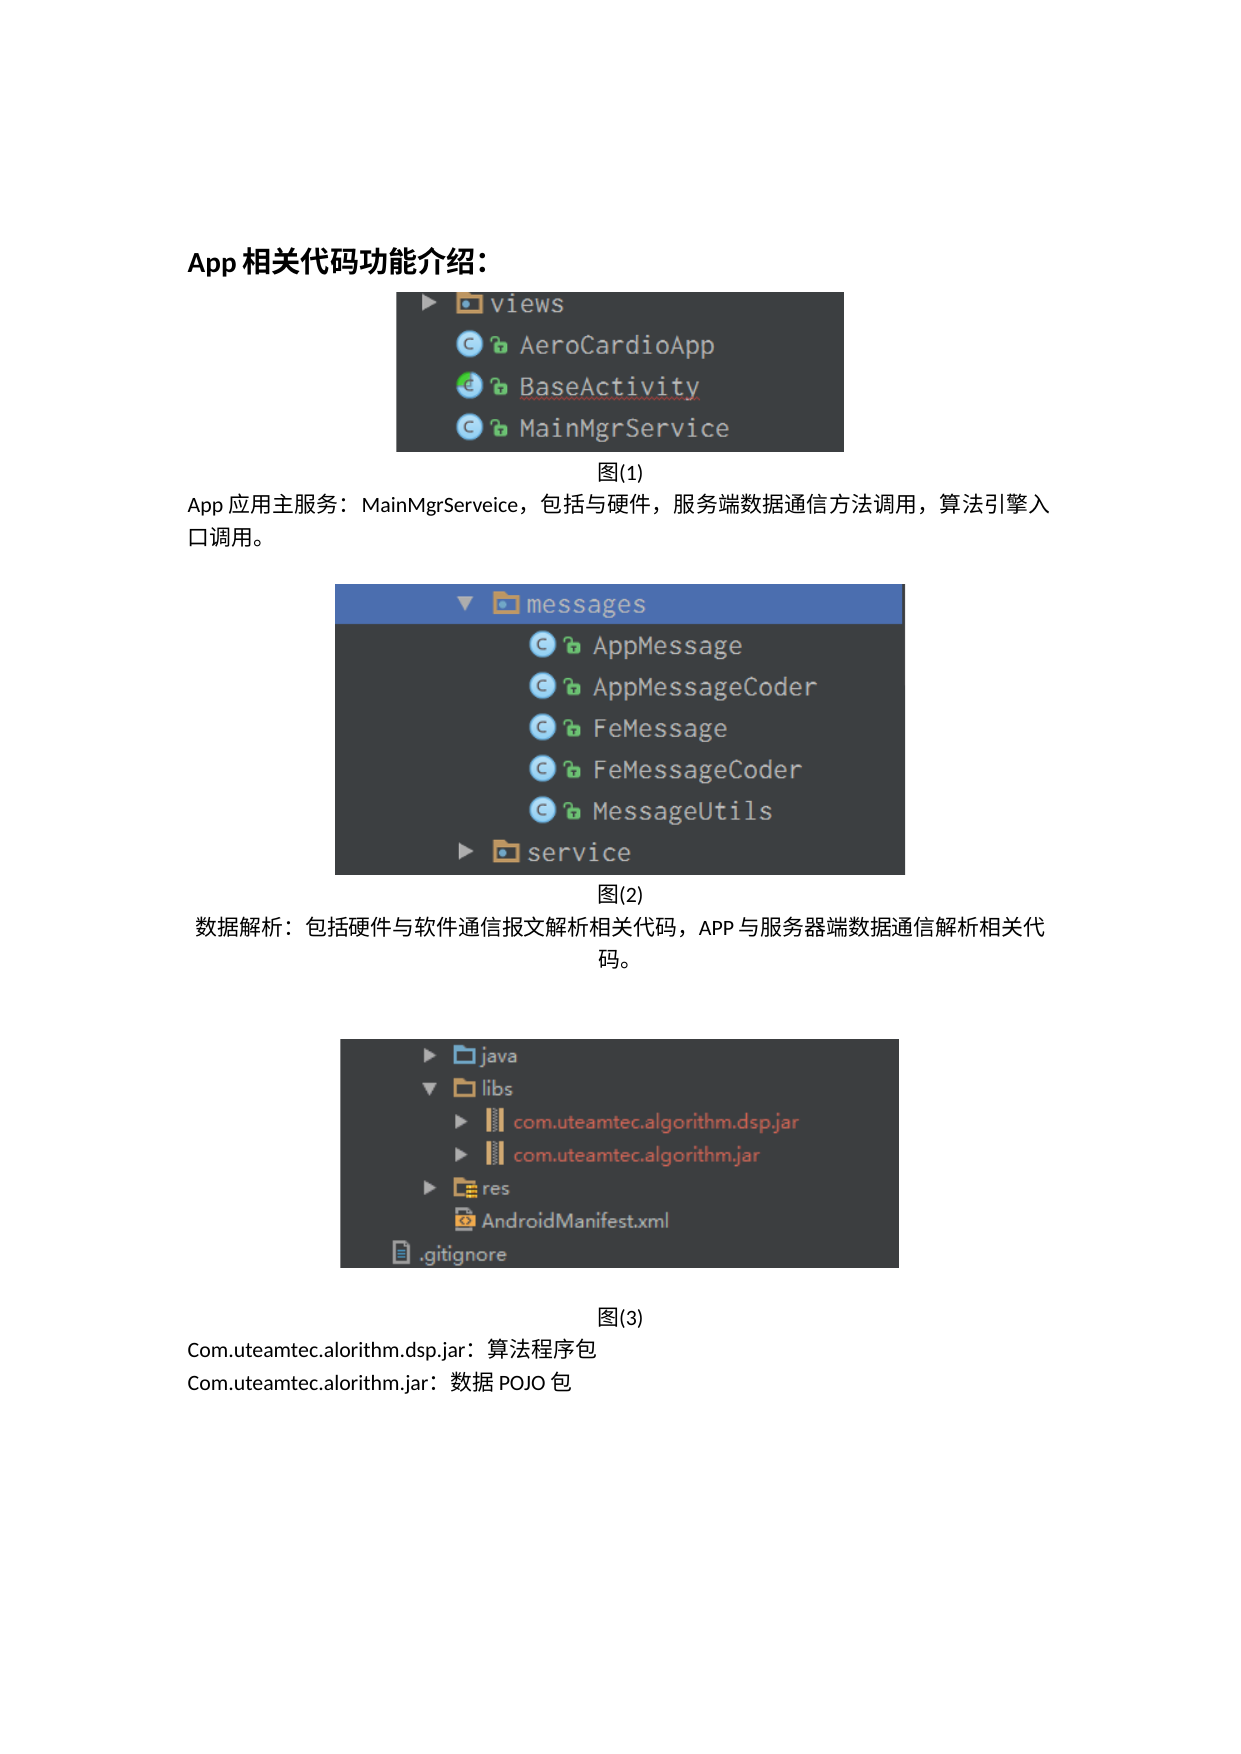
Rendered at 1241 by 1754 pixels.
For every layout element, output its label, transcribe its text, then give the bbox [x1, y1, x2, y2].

text Com.uteamtec.alorithm.dsp.jar：算法程序包 [187, 1332, 1053, 1364]
picture [335, 584, 905, 875]
text Com.uteamtec.alorithm.jar：数据POJO包 [187, 1364, 1053, 1397]
list 图(2) 数据解析：包括硬件与软件通信报文解析相关代码，APP与服务器端数据通信解析相关代码。 [187, 877, 1053, 974]
list App相关代码功能介绍： [187, 227, 1053, 292]
list 图(1) [187, 454, 1053, 487]
picture [340, 1039, 899, 1268]
picture [396, 292, 844, 452]
list App应用主服务：MainMgrServeice，包括与硬件，服务端数据通信方法调用，算法引擎入口调用。 [187, 487, 1053, 552]
text 图(3) [187, 1299, 1053, 1332]
